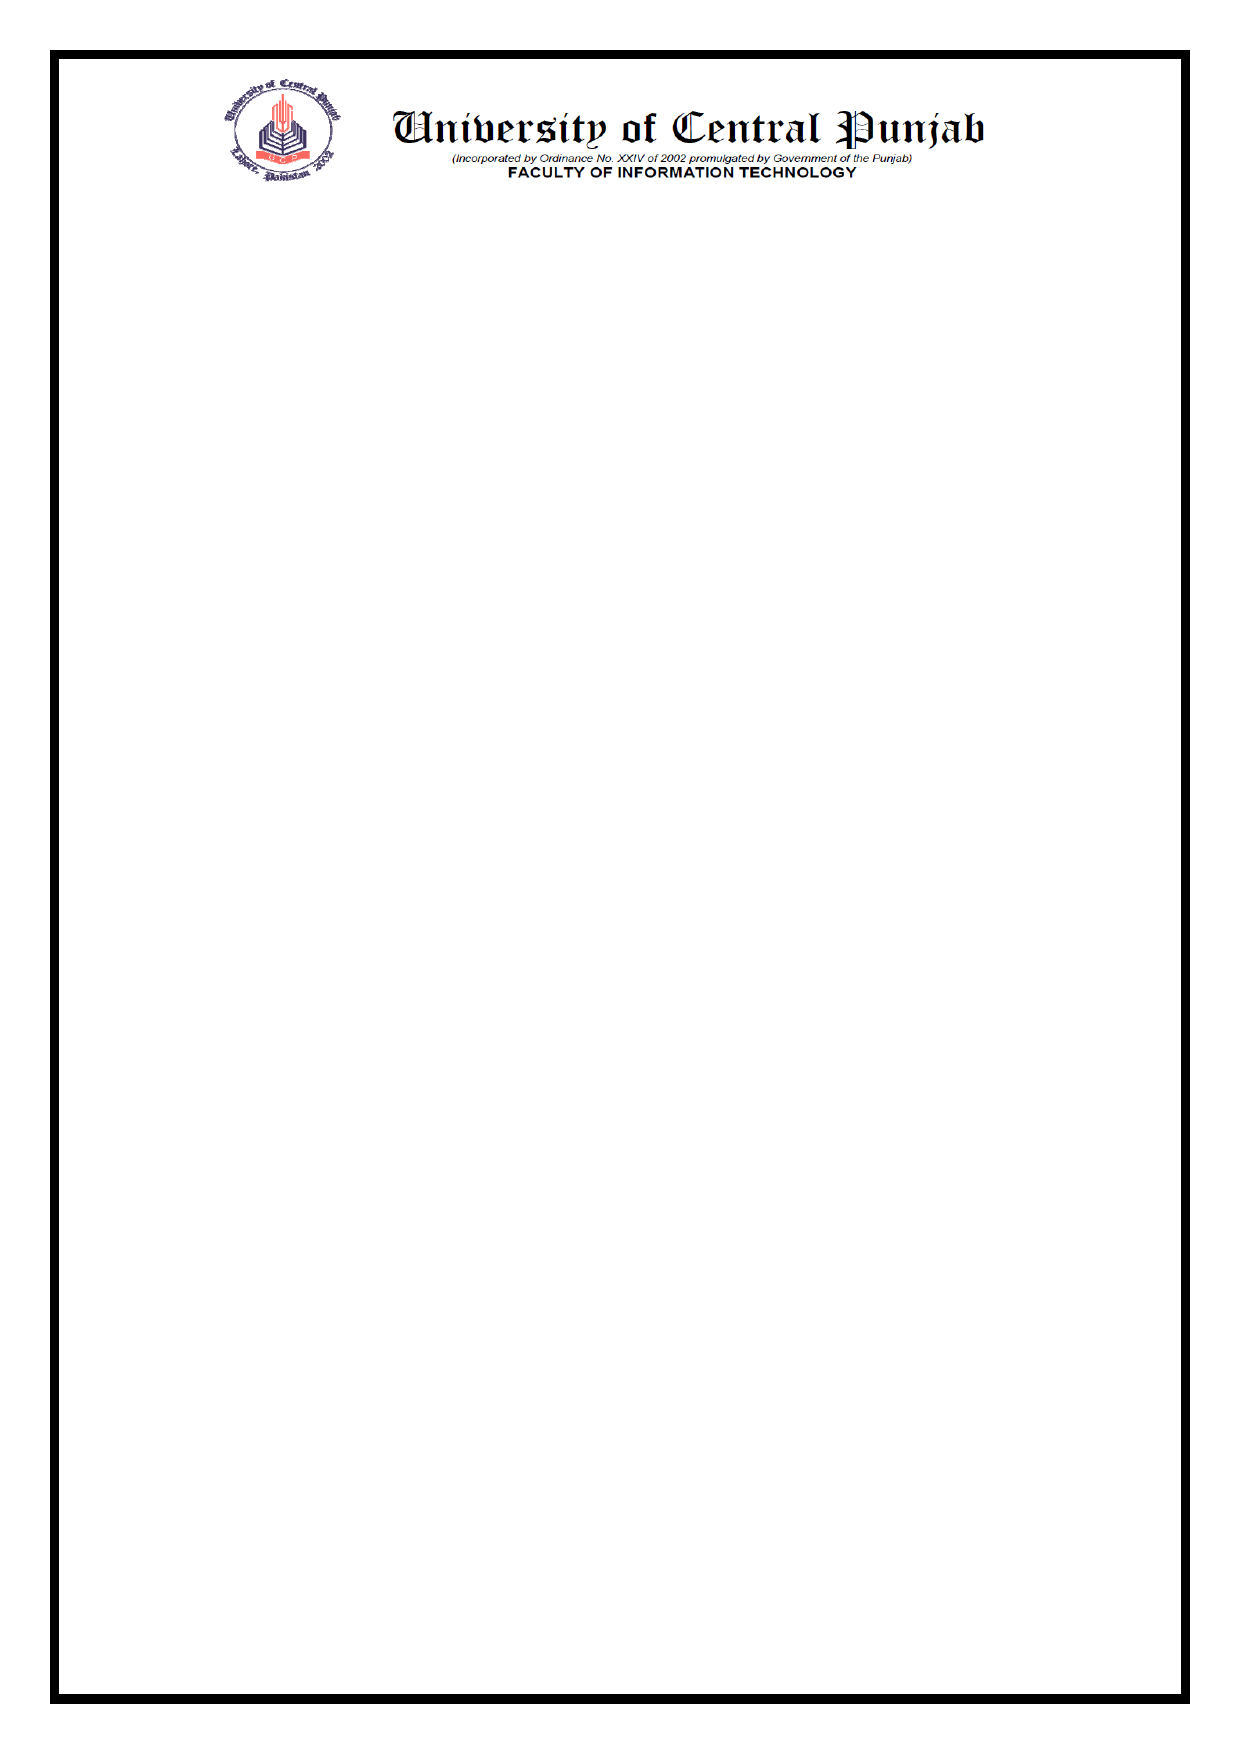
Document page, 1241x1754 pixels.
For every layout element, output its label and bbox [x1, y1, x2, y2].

picture [217, 70, 1027, 200]
